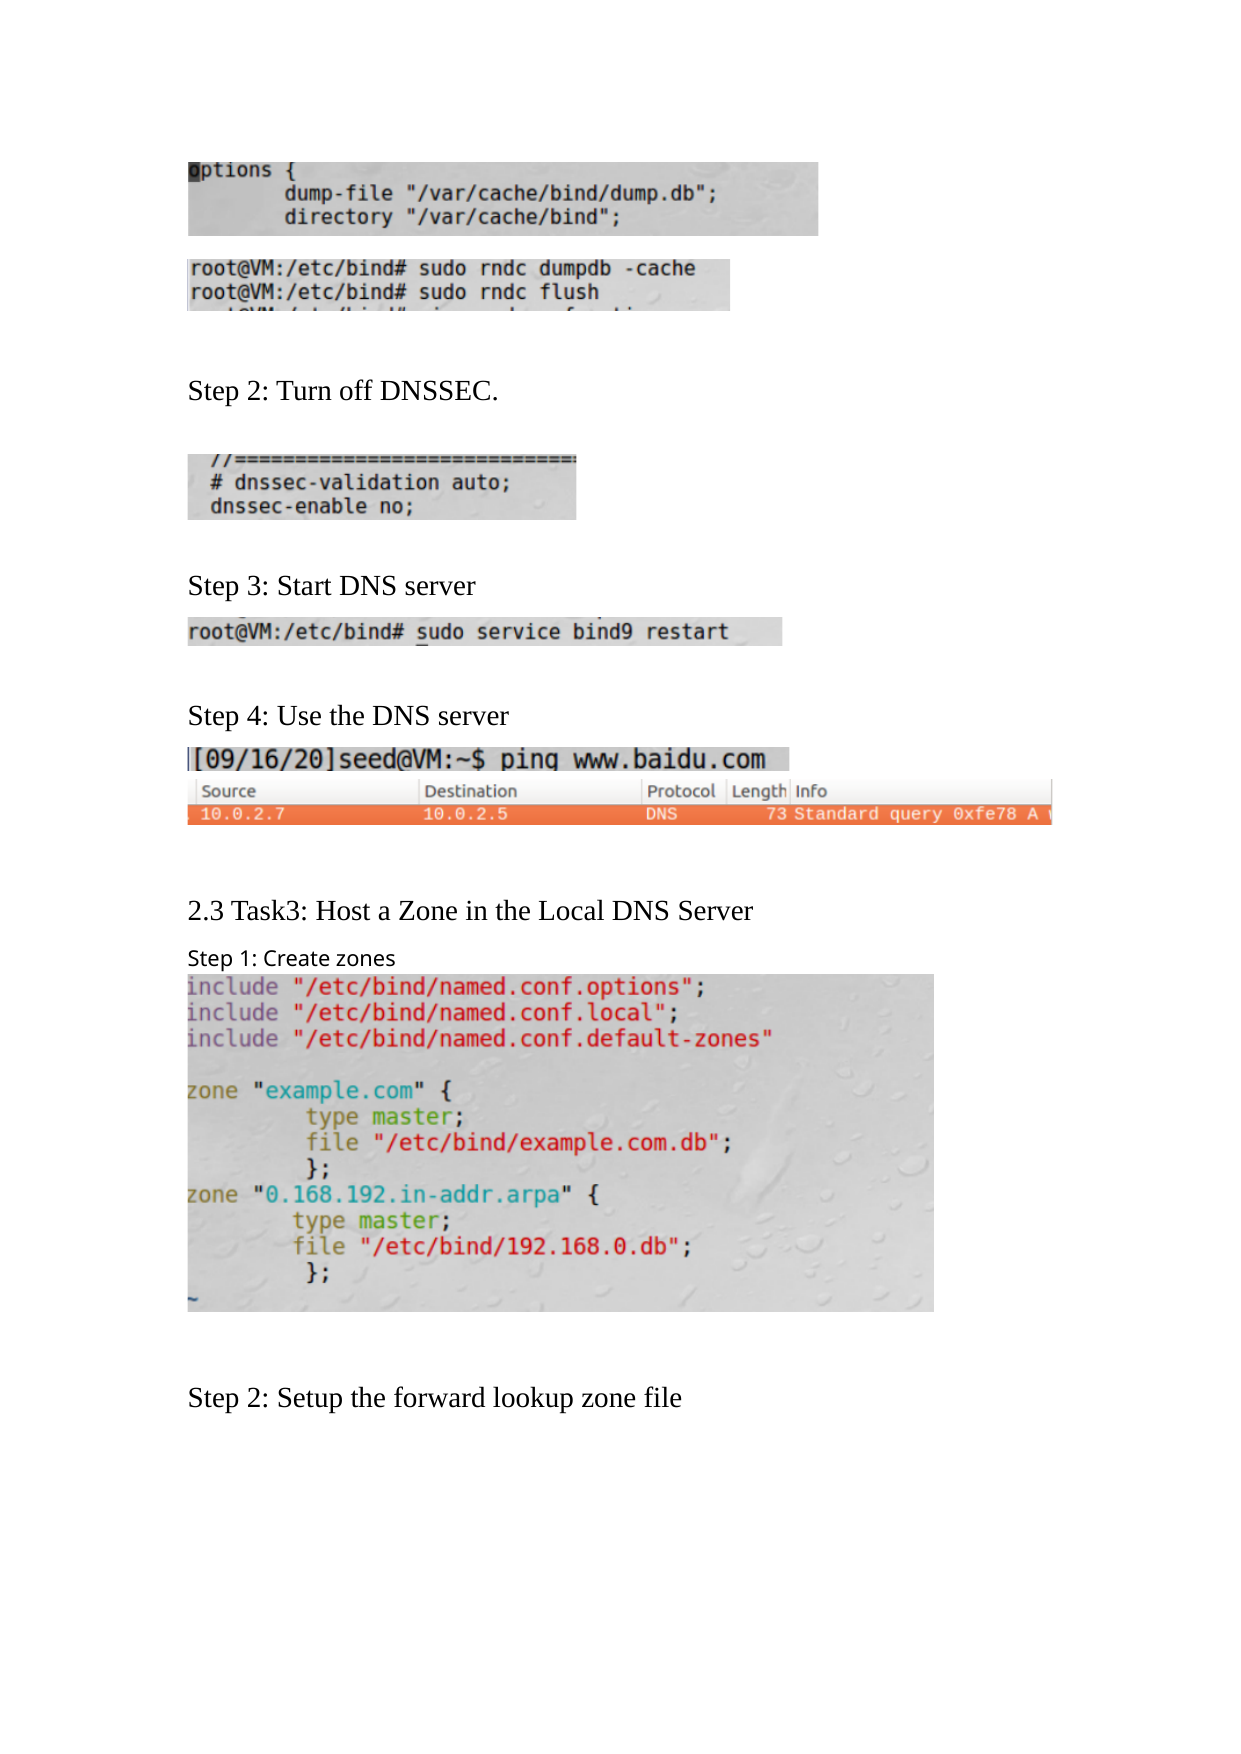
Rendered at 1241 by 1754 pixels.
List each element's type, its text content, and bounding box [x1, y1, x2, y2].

text Step 1: Create zones [187, 942, 1053, 974]
picture [187, 617, 783, 646]
text Step 4: Use the DNS server [187, 682, 1053, 747]
text Step 3: Start DNS server [187, 552, 1053, 617]
picture [187, 259, 731, 311]
picture [187, 747, 790, 771]
text Step 2: Turn off DNSSEC. [187, 357, 1053, 422]
text Step 2: Setup the forward lookup zone file [187, 1364, 1053, 1429]
picture [187, 974, 934, 1312]
text 2.3 Task3: Host a Zone in the Local DNS Server [187, 877, 1053, 942]
picture [187, 454, 577, 520]
picture [187, 779, 1053, 825]
picture [187, 162, 819, 236]
